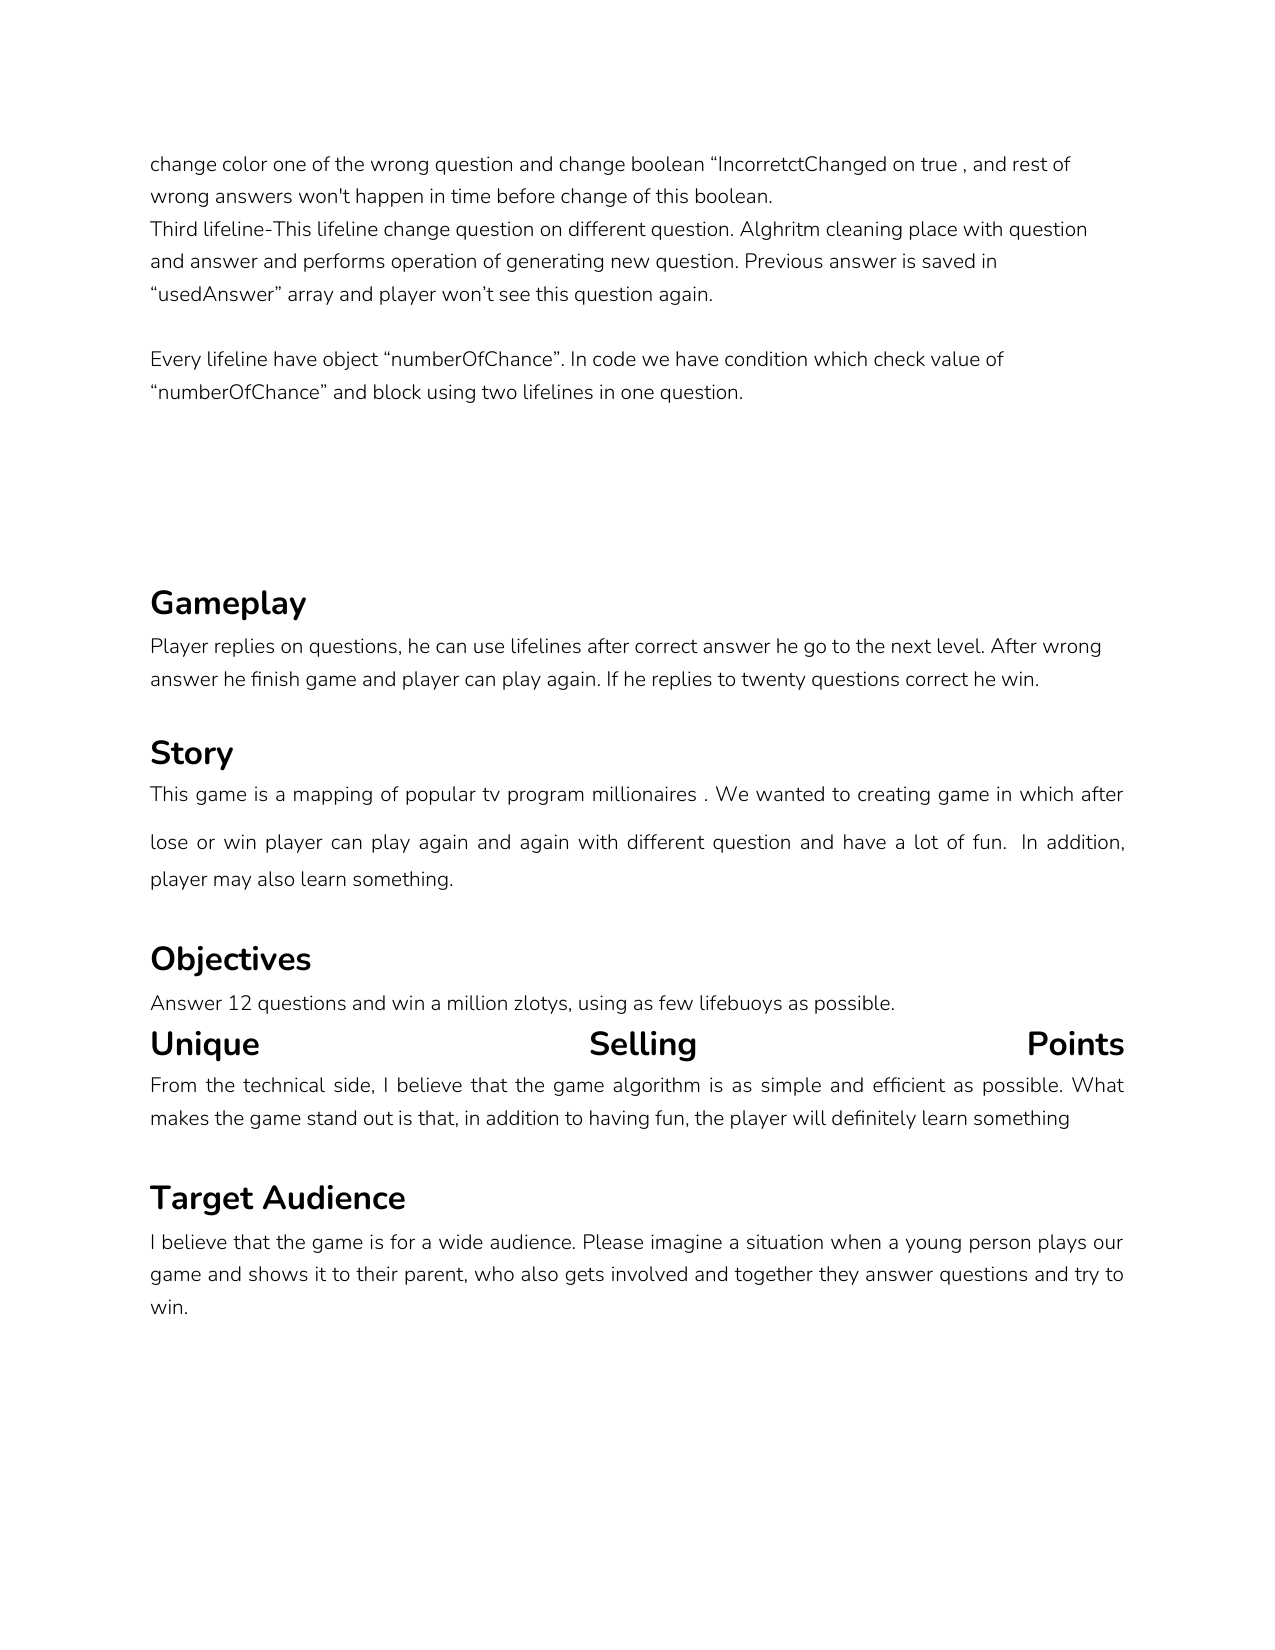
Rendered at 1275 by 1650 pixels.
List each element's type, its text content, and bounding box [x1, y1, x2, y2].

subtitle Story This game is a mapping of popular tv program millionaires . We wanted to creating game in which after lose or win player can play again and again with different question and have a lot of fun. In addition, player may also learn something. [150, 731, 1125, 893]
text Third lifeline-This lifeline change question on different question. Alghritm cleaning place with question and answer and performs operation of generating new question. Previous answer is saved in “usedAnswer” array and player won’t see this question again. [150, 215, 1125, 309]
subtitle Objectives [150, 937, 1125, 982]
subtitle I believe that the game is for a wide audience. Please imagine a situation when a young person plays our game and shows it to their parent, who also gets involved and together they answer questions and try to win. [150, 1228, 1125, 1322]
subtitle Unique Selling Points From the technical side, I believe that the game algorithm is as simple and efficient as possible. What makes the game stand out is that, in addition to having fun, the player will definitely learn something [150, 1022, 1125, 1132]
text Player replies on questions, he can use lifelines after correct answer he go to the next level. After wrong answer he finish game and player can play again. If he replies to twenty questions correct he win. [150, 633, 1125, 694]
subtitle Target Audience [150, 1176, 1125, 1221]
text Every lifeline have object “numberOfChance”. In code we have condition which check value of “numberOfChance” and block using two lifelines in one question. [150, 346, 1125, 407]
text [150, 150, 1125, 211]
text Answer 12 questions and win a million zlotys, using as few lifebuoys as possible. [150, 989, 1125, 1018]
subtitle Gameplay [150, 580, 1125, 626]
